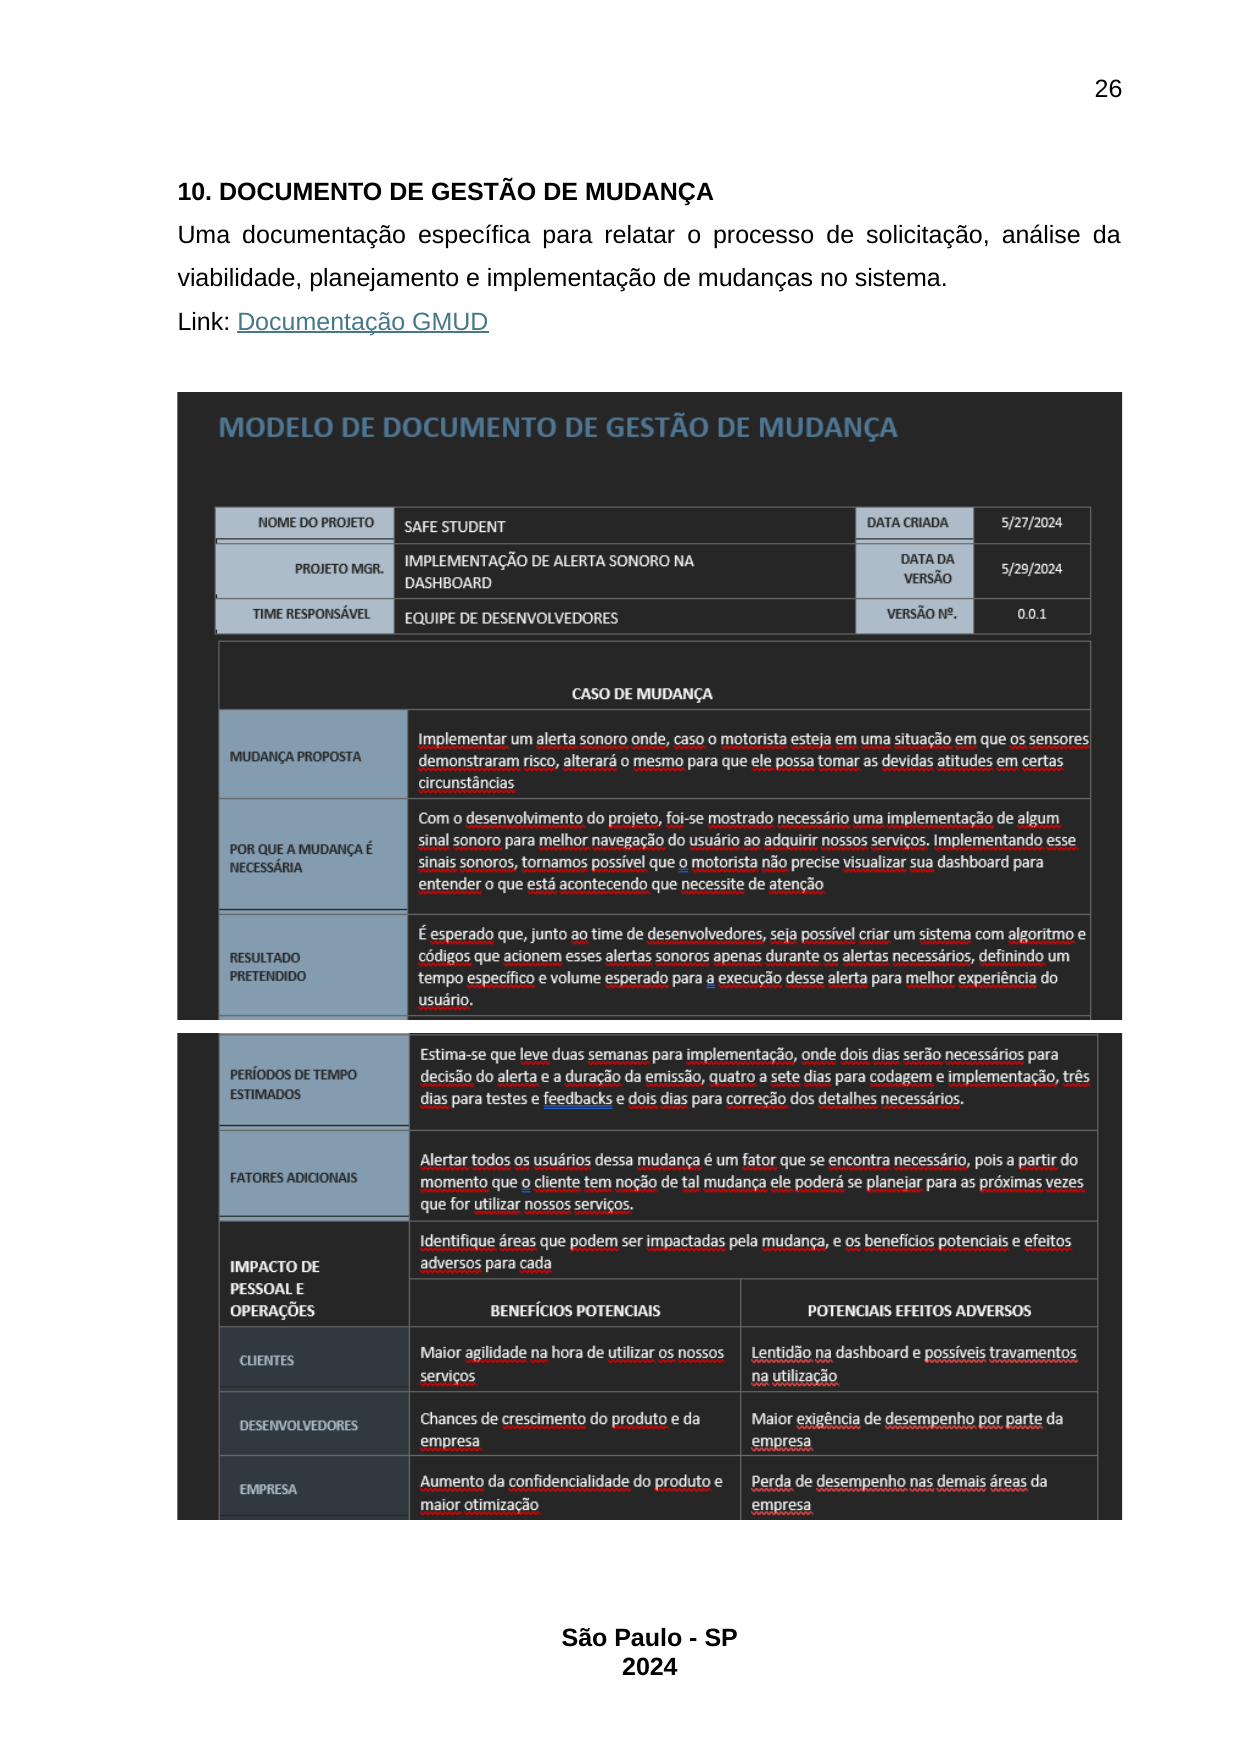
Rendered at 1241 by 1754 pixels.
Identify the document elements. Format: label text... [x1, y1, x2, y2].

subtitle 10. Documento de Gestão de Mudança [177, 177, 1122, 206]
picture [177, 392, 1123, 1020]
text Link: Documentação GMUD [177, 307, 1122, 335]
text Uma documentação específica para relatar o processo de solicitação, análise da viabilidade, planejamento e implementação de mudanças no sistema. [177, 220, 1122, 292]
picture [177, 1033, 1123, 1520]
